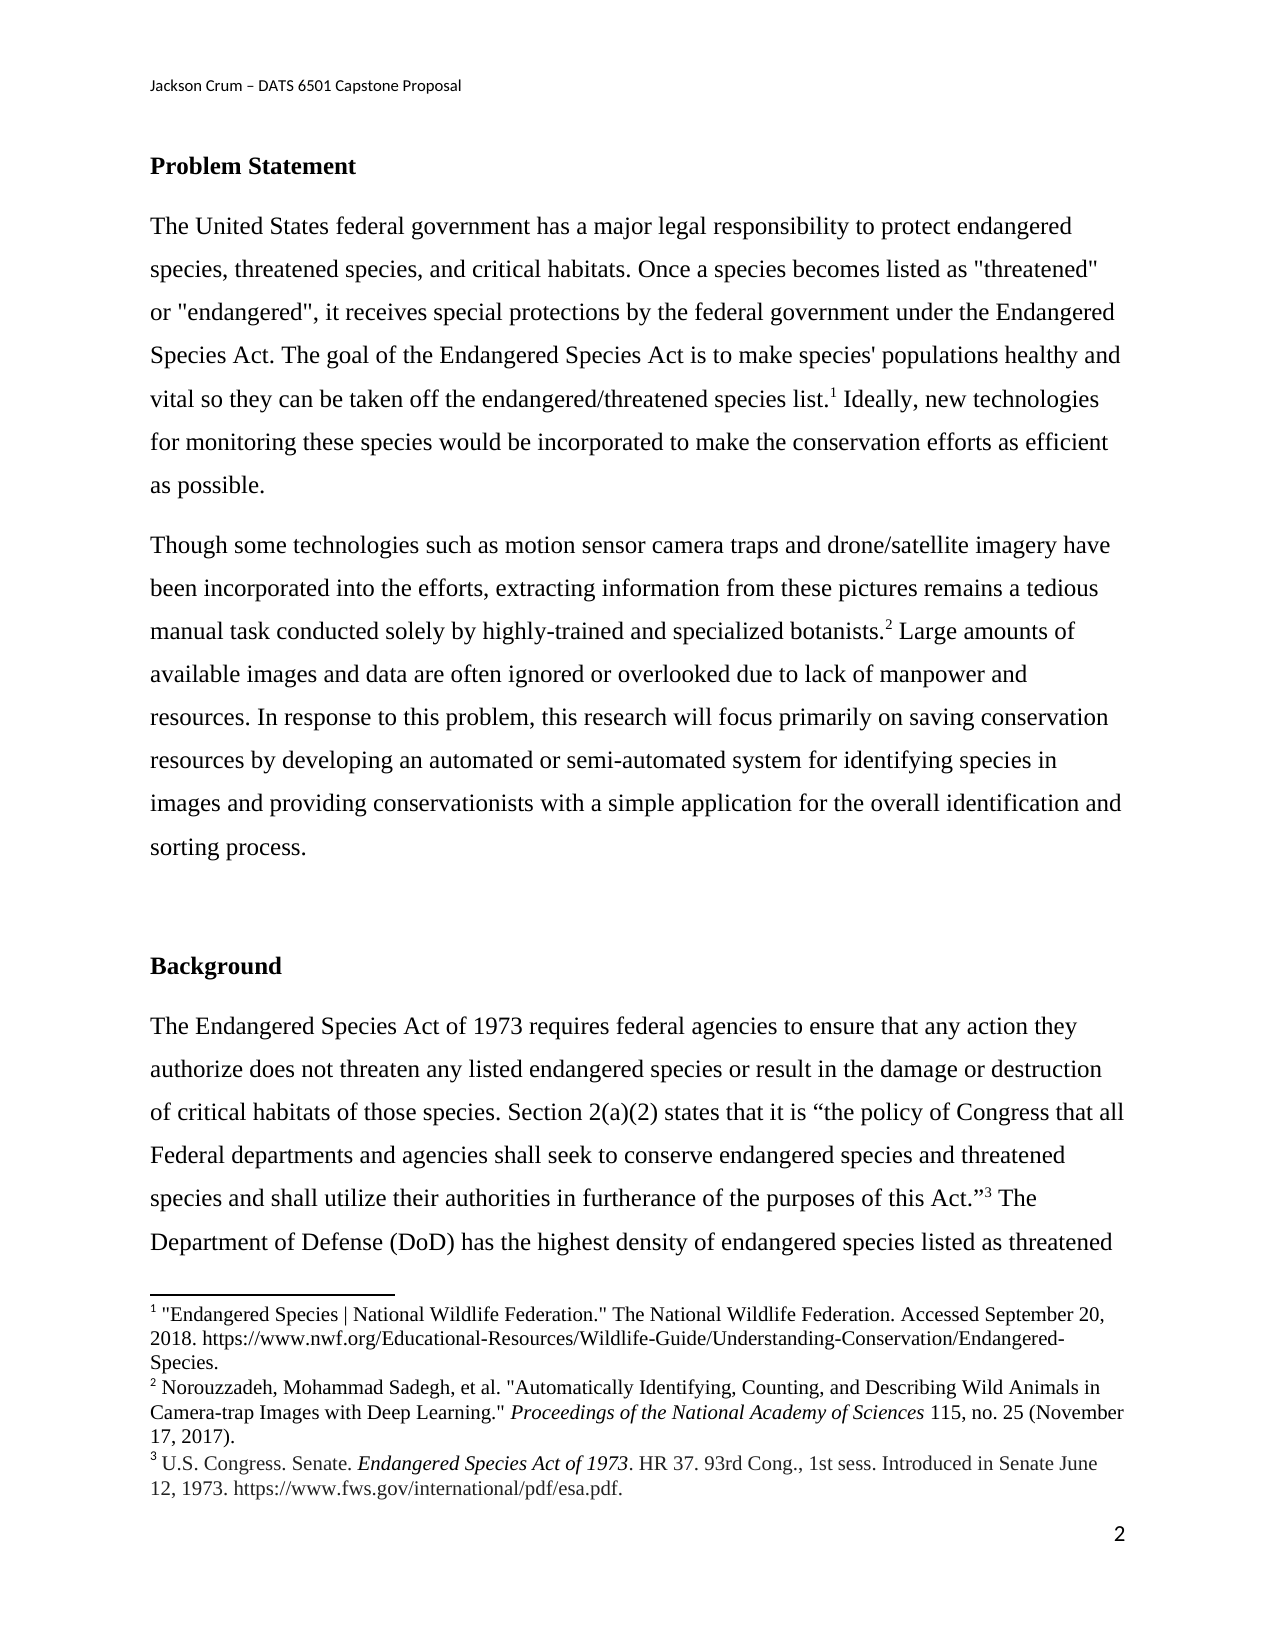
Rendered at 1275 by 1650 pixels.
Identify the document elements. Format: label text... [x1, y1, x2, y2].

text Background [150, 951, 1125, 980]
text Problem Statement [150, 151, 1125, 180]
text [150, 1011, 1125, 1255]
text The United States federal government has a major legal responsibility to protect endangered species, threatened species, and critical habitats. Once a species becomes listed as "threatened" or "endangered", it receives special protections by the federal government under the Endangered Species Act. The goal of the Endangered Species Act is to make species' populations healthy and vital so they can be taken off the endangered/threatened species list. Ideally, new technologies for monitoring these species would be incorporated to make the conservation efforts as efficient as possible. [150, 211, 1125, 499]
text Though some technologies such as motion sensor camera traps and drone/satellite imagery have been incorporated into the efforts, extracting information from these pictures remains a tedious manual task conducted solely by highly-trained and specialized botanists. Large amounts of available images and data are often ignored or overlooked due to lack of manpower and resources. In response to this problem, this research will focus primarily on saving conservation resources by developing an automated or semi-automated system for identifying species in images and providing conservationists with a simple application for the overall identification and sorting process. [150, 530, 1125, 860]
